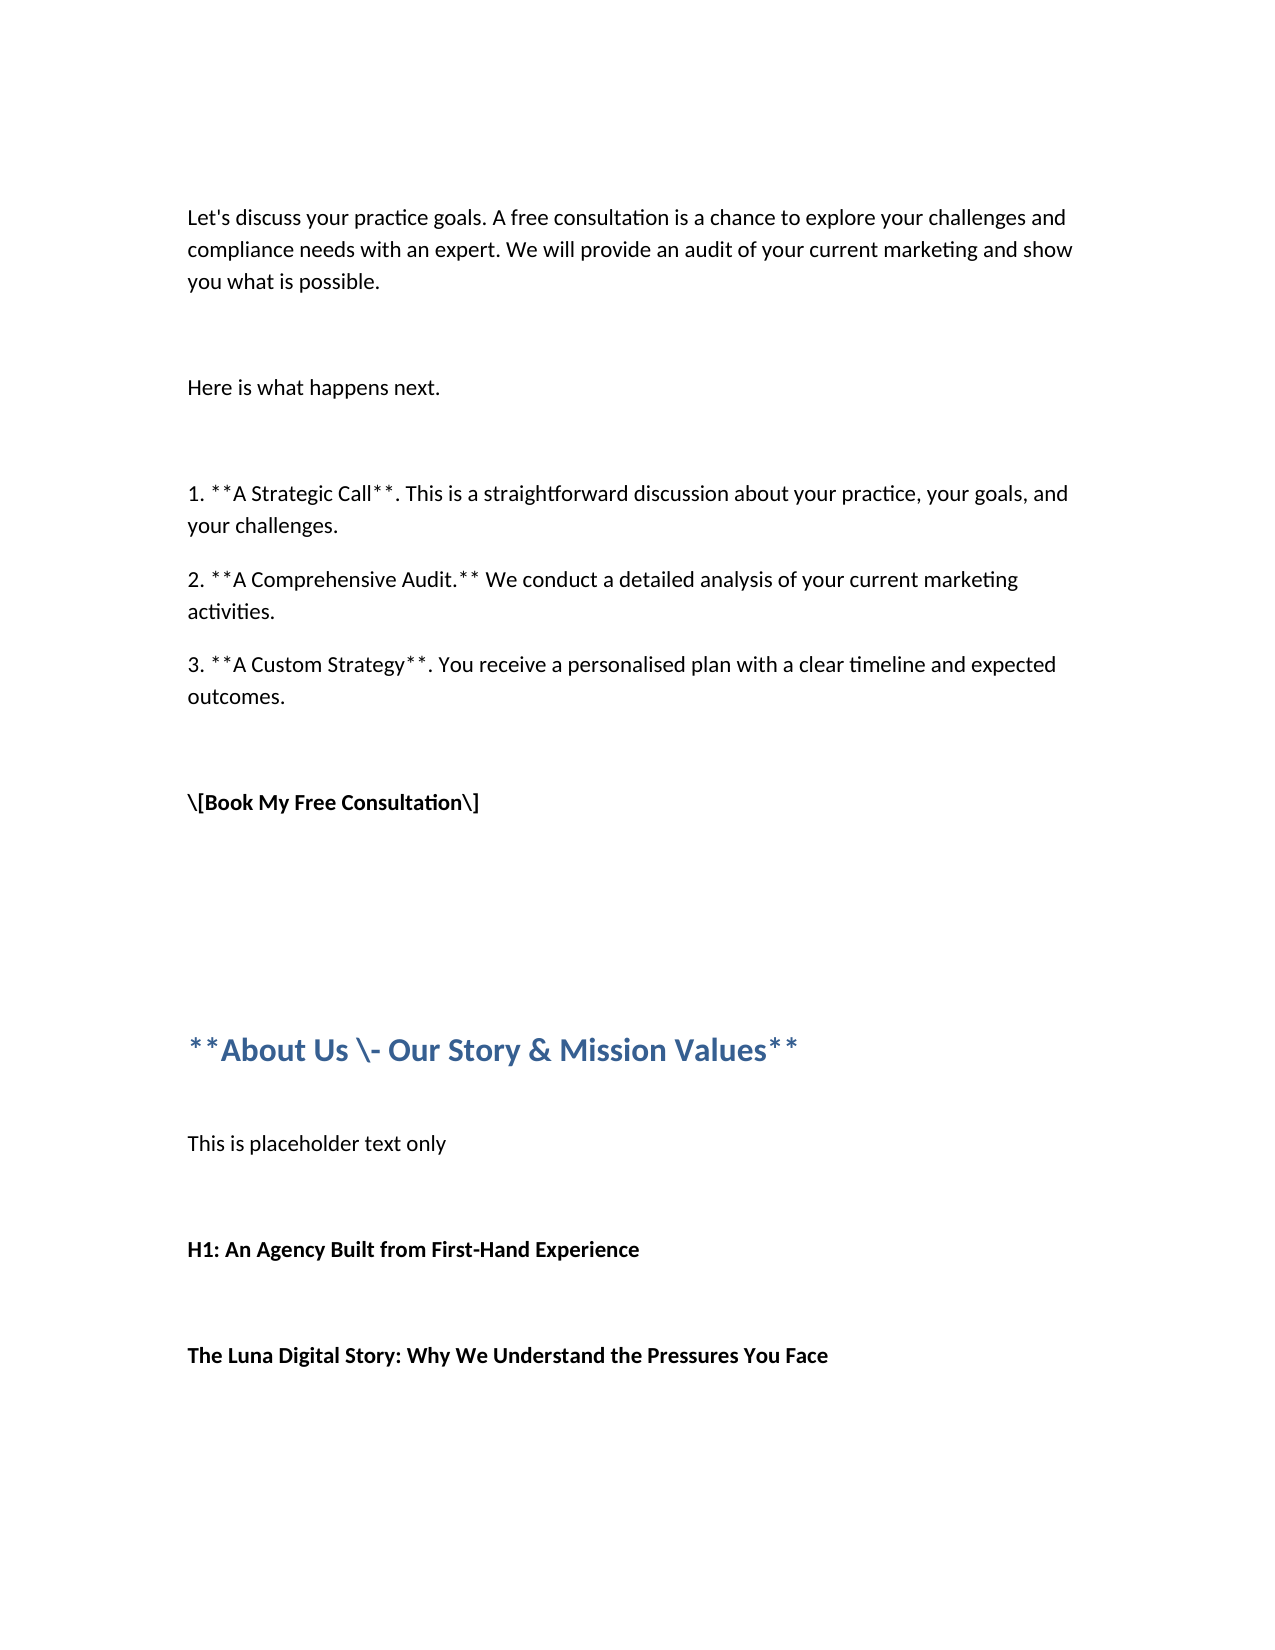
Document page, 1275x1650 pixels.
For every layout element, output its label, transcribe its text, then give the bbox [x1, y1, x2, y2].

text \[Book My Free Consultation\] [187, 788, 1087, 816]
text The Luna Digital Story: Why We Understand the Pressures You Face [187, 1341, 1087, 1369]
text Let's discuss your practice goals. A free consultation is a chance to explore your challenges and compliance needs with an expert. We will provide an audit of your current marketing and show you what is possible. [187, 203, 1087, 295]
text H1: An Agency Built from First-Hand Experience [187, 1235, 1087, 1263]
text 2. **A Comprehensive Audit.** We conduct a detailed analysis of your current marketing activities. [187, 565, 1087, 625]
subtitle **About Us \- Our Story & Mission Values** [187, 1029, 1087, 1070]
text 3. **A Custom Strategy**. You receive a personalised plan with a clear timeline and expected outcomes. [187, 650, 1087, 710]
text 1. **A Strategic Call**. This is a straightforward discussion about your practice, your goals, and your challenges. [187, 479, 1087, 540]
text This is placeholder text only [187, 1129, 1087, 1157]
text Here is what happens next. [187, 373, 1087, 401]
